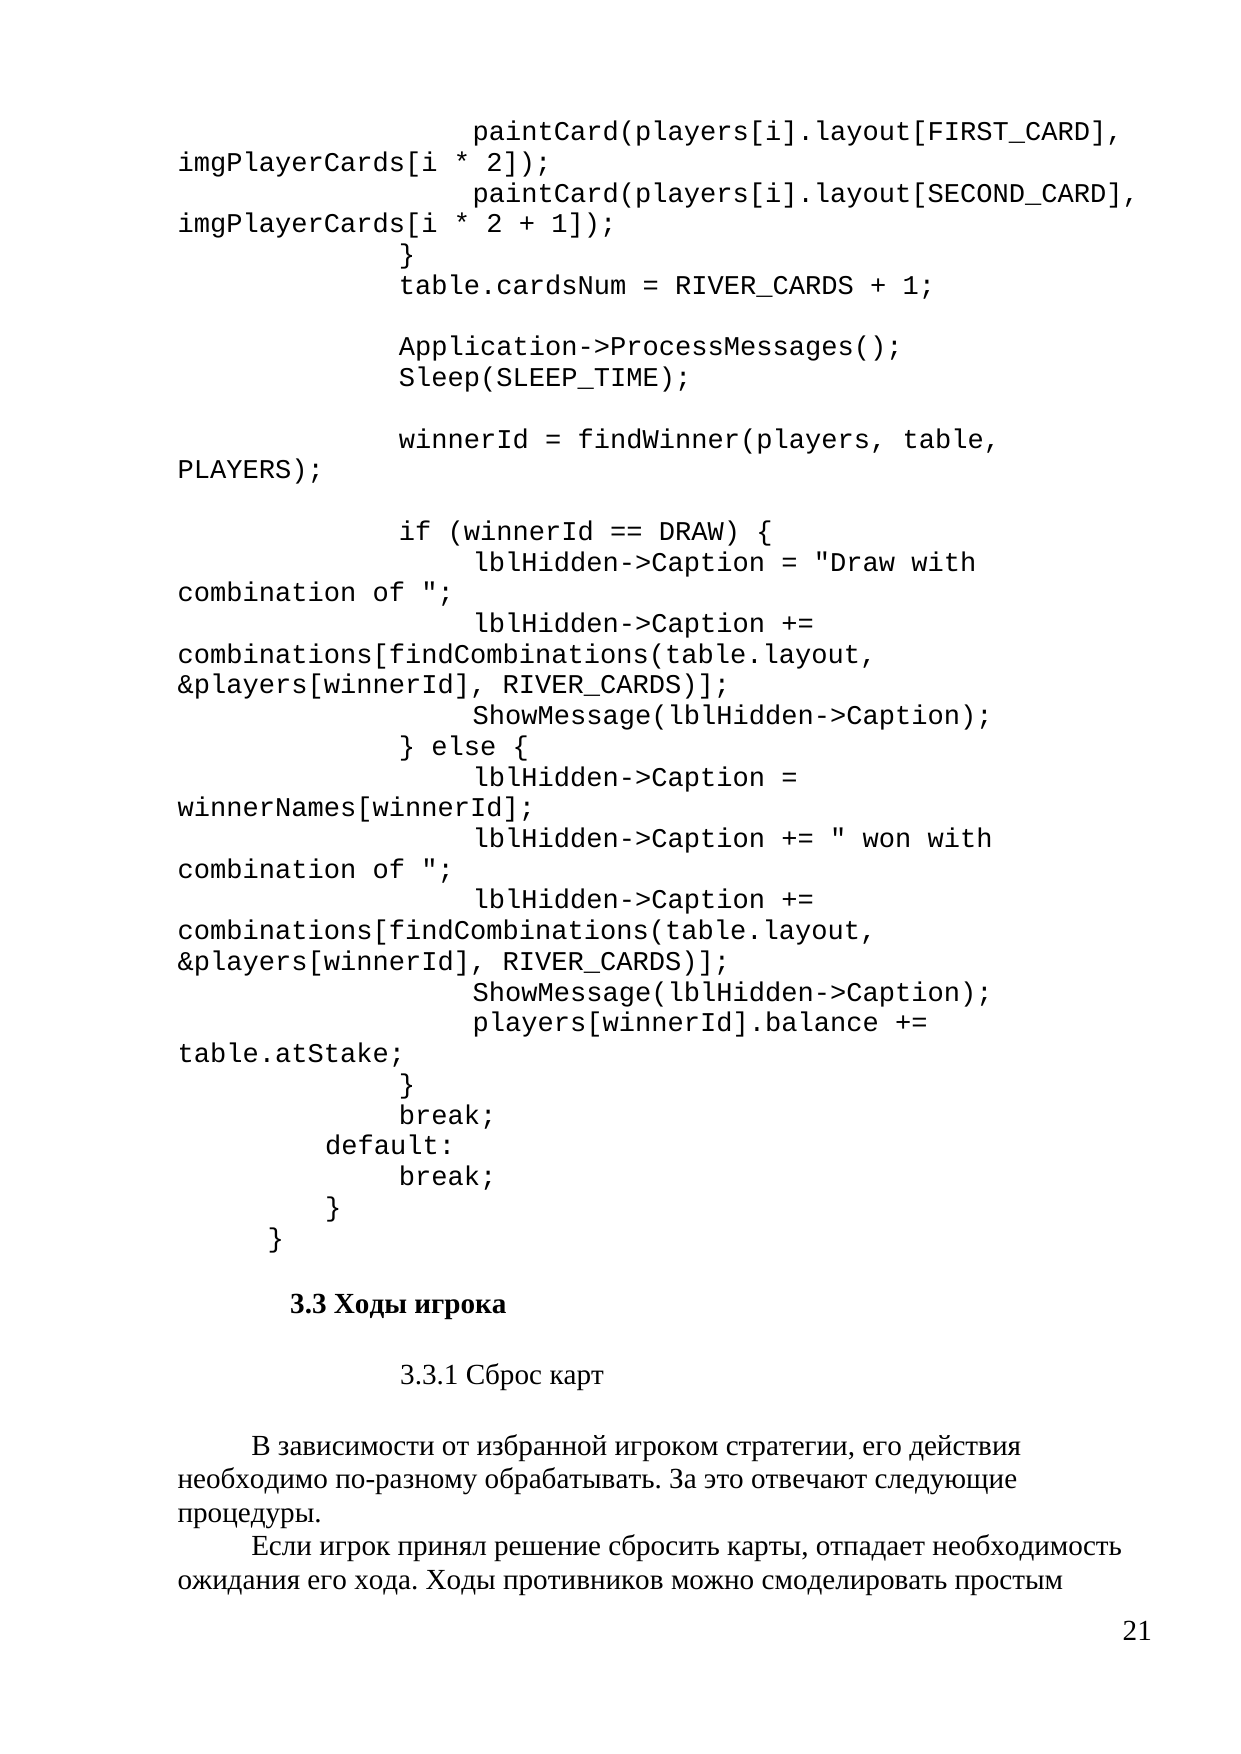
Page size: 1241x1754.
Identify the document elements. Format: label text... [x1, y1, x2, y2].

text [177, 1528, 1152, 1596]
text ShowMessage(lblHidden->Caption); [177, 978, 1152, 1009]
text ShowMessage(lblHidden->Caption); [177, 702, 1152, 733]
text } [177, 1071, 1152, 1101]
text default: [177, 1132, 1152, 1163]
text } [177, 1224, 1152, 1255]
text В зависимости от избранной игроком стратегии, его действия необходимо по-разному обрабатывать. За это отвечают следующие процедуры. [177, 1428, 1152, 1528]
text } [177, 1194, 1152, 1224]
text lblHidden->Caption = "Draw with combination of "; [177, 548, 1152, 610]
text lblHidden->Caption += " won with combination of "; [177, 825, 1152, 886]
text winnerId = findWinner(players, table, PLAYERS); [177, 425, 1152, 487]
text break; [177, 1163, 1152, 1194]
text lblHidden->Caption += combinations[findCombinations(table.layout, &players[winnerId], RIVER_CARDS)]; [177, 610, 1152, 702]
text lblHidden->Caption += combinations[findCombinations(table.layout, &players[winnerId], RIVER_CARDS)]; [177, 886, 1152, 978]
text players[winnerId].balance += table.atStake; [177, 1009, 1152, 1071]
text paintCard(players[i].layout[SECOND_CARD], imgPlayerCards[i * 2 + 1]); [177, 179, 1152, 241]
text Application->ProcessMessages(); [177, 333, 1152, 364]
text lblHidden->Caption = winnerNames[winnerId]; [177, 763, 1152, 825]
text paintCard(players[i].layout[FIRST_CARD], imgPlayerCards[i * 2]); [177, 118, 1152, 179]
text if (winnerId == DRAW) { [177, 518, 1152, 548]
subtitle Сброс карт [326, 1357, 1152, 1390]
subtitle Ходы игрока [290, 1286, 1152, 1319]
text Sleep(SLEEP_TIME); [177, 364, 1152, 395]
text } else { [177, 733, 1152, 763]
text } [177, 241, 1152, 272]
text break; [177, 1101, 1152, 1132]
text table.cardsNum = RIVER_CARDS + 1; [177, 272, 1152, 302]
